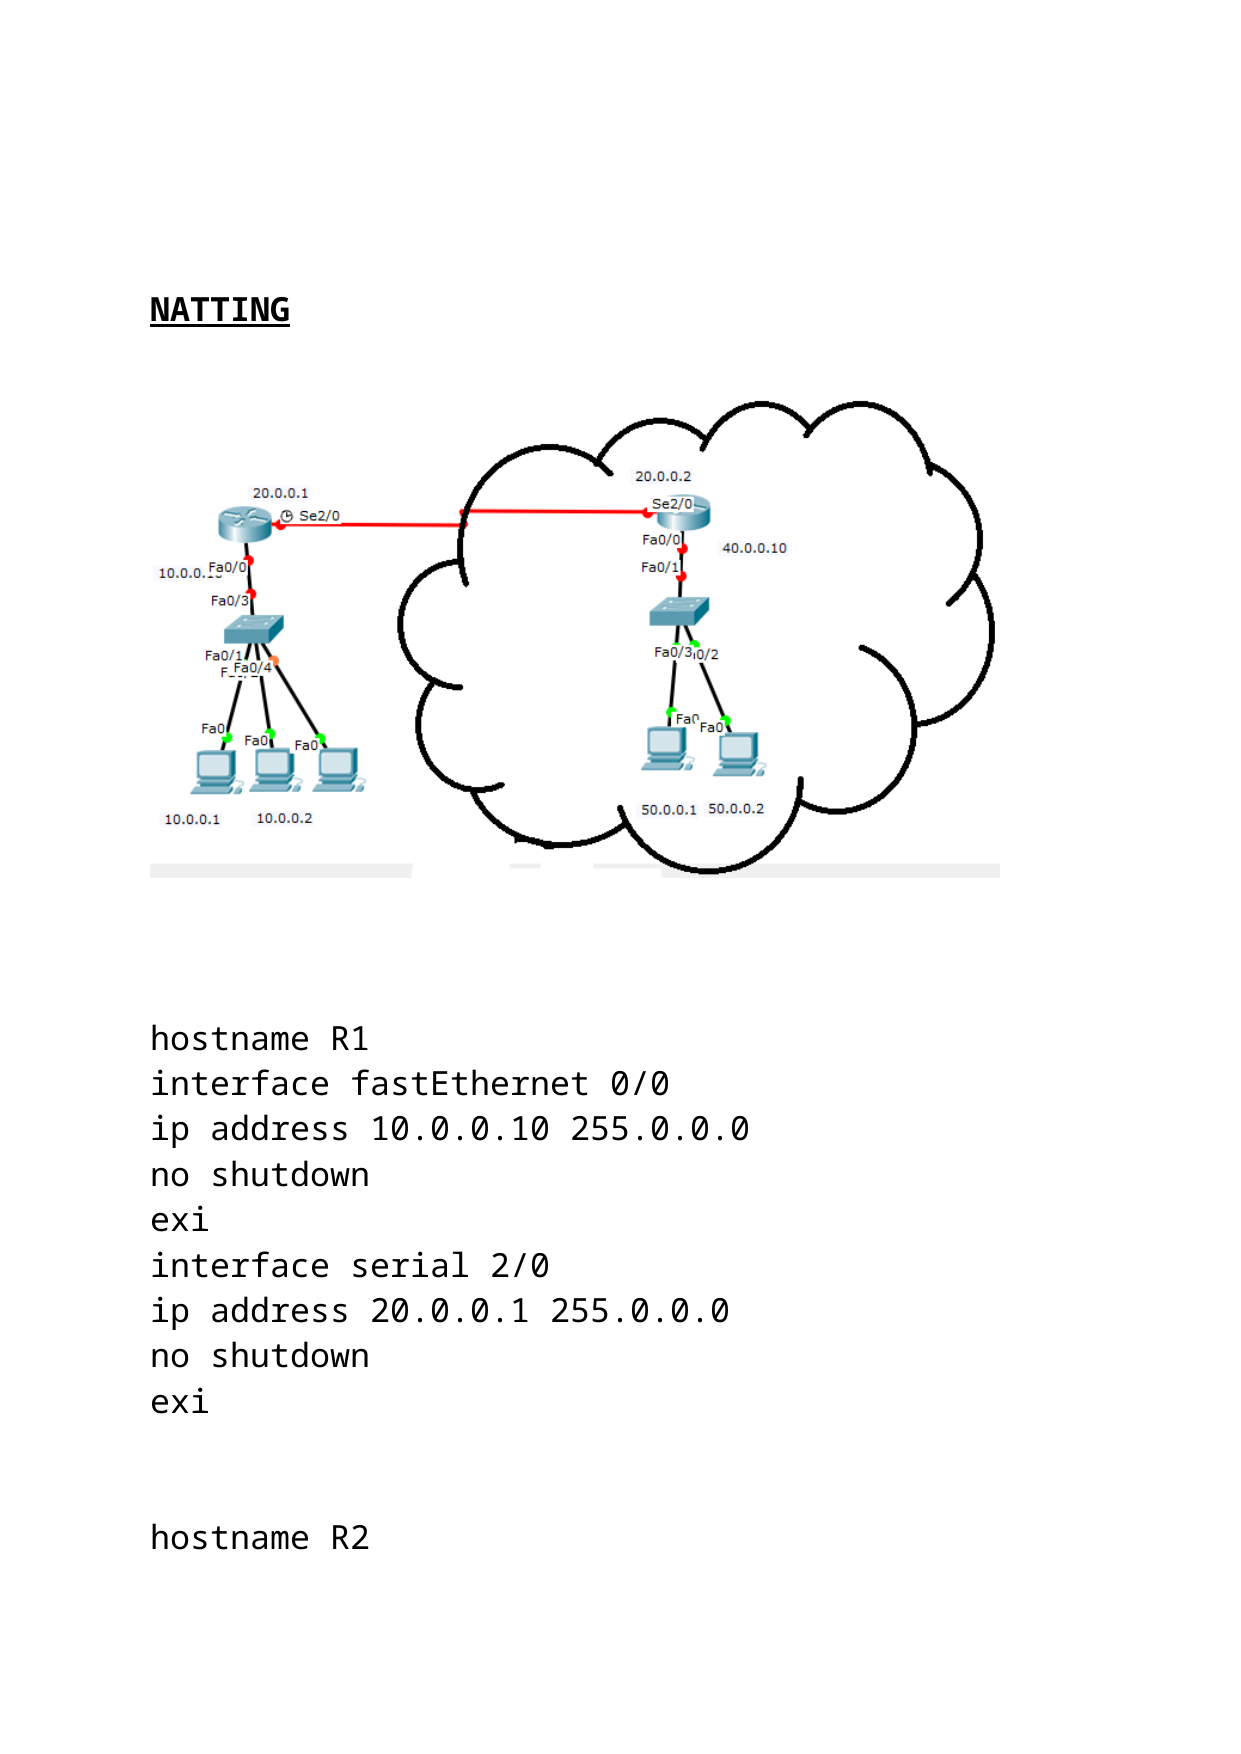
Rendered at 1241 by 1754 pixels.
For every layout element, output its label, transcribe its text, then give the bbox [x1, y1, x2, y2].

text no shutdown [150, 1332, 1090, 1378]
text exi [150, 1378, 1090, 1423]
text exi [150, 1196, 1090, 1241]
text hostname R2 [150, 1514, 1090, 1559]
text interface serial 2/0 [150, 1241, 1090, 1287]
picture [150, 377, 1001, 878]
text NATTING [150, 286, 1090, 332]
text interface fastEthernet 0/0 [150, 1060, 1090, 1105]
text ip address 10.0.0.10 255.0.0.0 [150, 1105, 1090, 1151]
text no shutdown [150, 1151, 1090, 1196]
text ip address 20.0.0.1 255.0.0.0 [150, 1287, 1090, 1332]
text hostname R1 [150, 1014, 1090, 1060]
